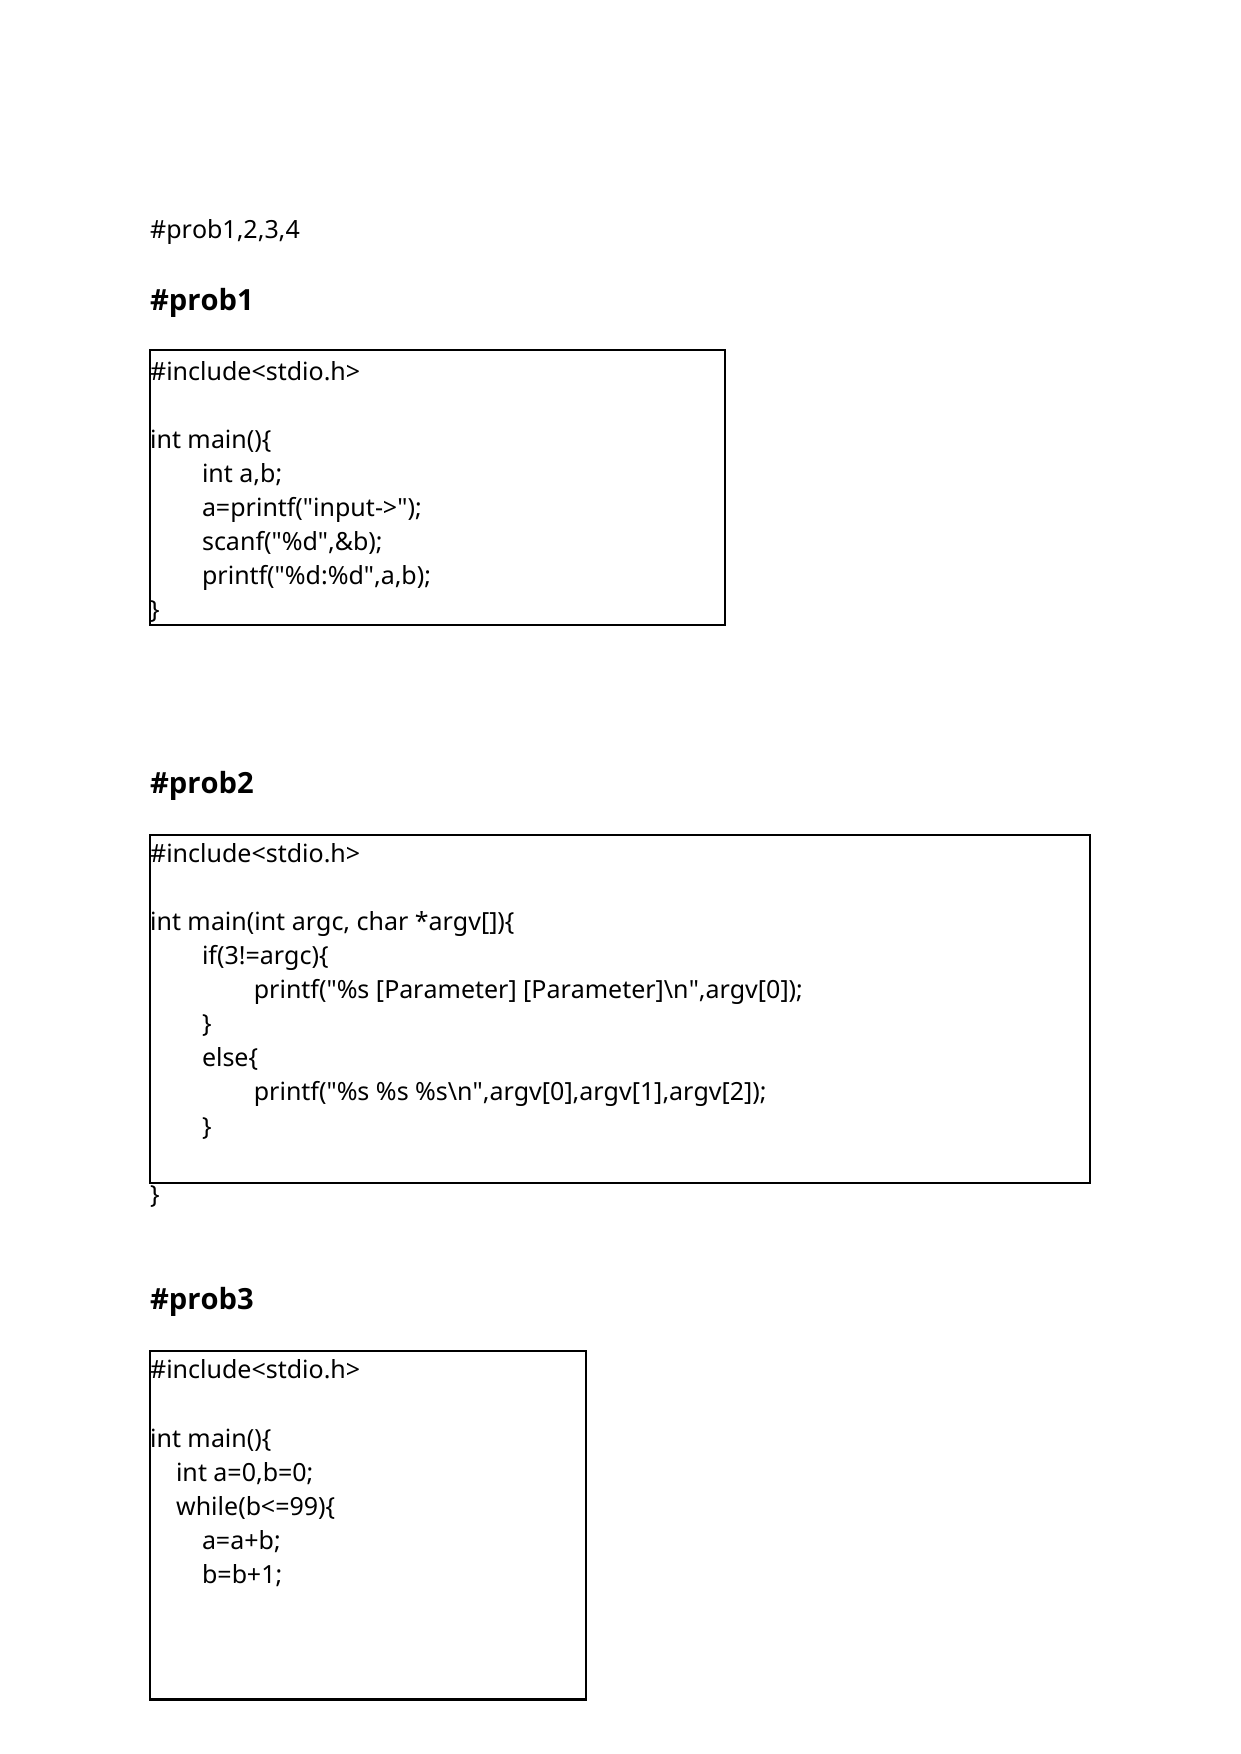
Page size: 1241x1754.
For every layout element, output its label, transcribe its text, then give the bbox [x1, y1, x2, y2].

text #include<stdio.h> [150, 353, 1090, 387]
text #include<stdio.h> [150, 836, 1090, 870]
text scanf("%d",&b); [150, 523, 1090, 557]
text a=printf("input->"); [150, 489, 1090, 523]
text int main(){ [150, 1420, 1090, 1454]
text } [150, 1108, 1090, 1142]
text int main(int argc, char *argv[]){ [150, 904, 1090, 938]
text printf("%s [Parameter] [Parameter]\n",argv[0]); [150, 972, 1090, 1006]
text int a=0,b=0; [150, 1454, 1090, 1488]
text } [150, 1176, 1090, 1210]
text #prob1 [150, 279, 1090, 319]
text #include<stdio.h> [150, 1352, 1090, 1386]
text printf("%s %s %s\n",argv[0],argv[1],argv[2]); [150, 1074, 1090, 1108]
text #prob1,2,3,4 [150, 211, 1090, 245]
text while(b<=99){ [150, 1488, 1090, 1522]
text } [150, 592, 1090, 626]
text } [150, 1006, 1090, 1040]
text #prob3 [150, 1278, 1090, 1318]
text else{ [150, 1040, 1090, 1074]
text a=a+b; [150, 1522, 1090, 1557]
text int main(){ [150, 421, 1090, 455]
text if(3!=argc){ [150, 938, 1090, 972]
text int a,b; [150, 455, 1090, 489]
text b=b+1; [150, 1557, 1090, 1591]
text printf("%d:%d",a,b); [150, 557, 1090, 592]
text #prob2 [150, 762, 1090, 802]
